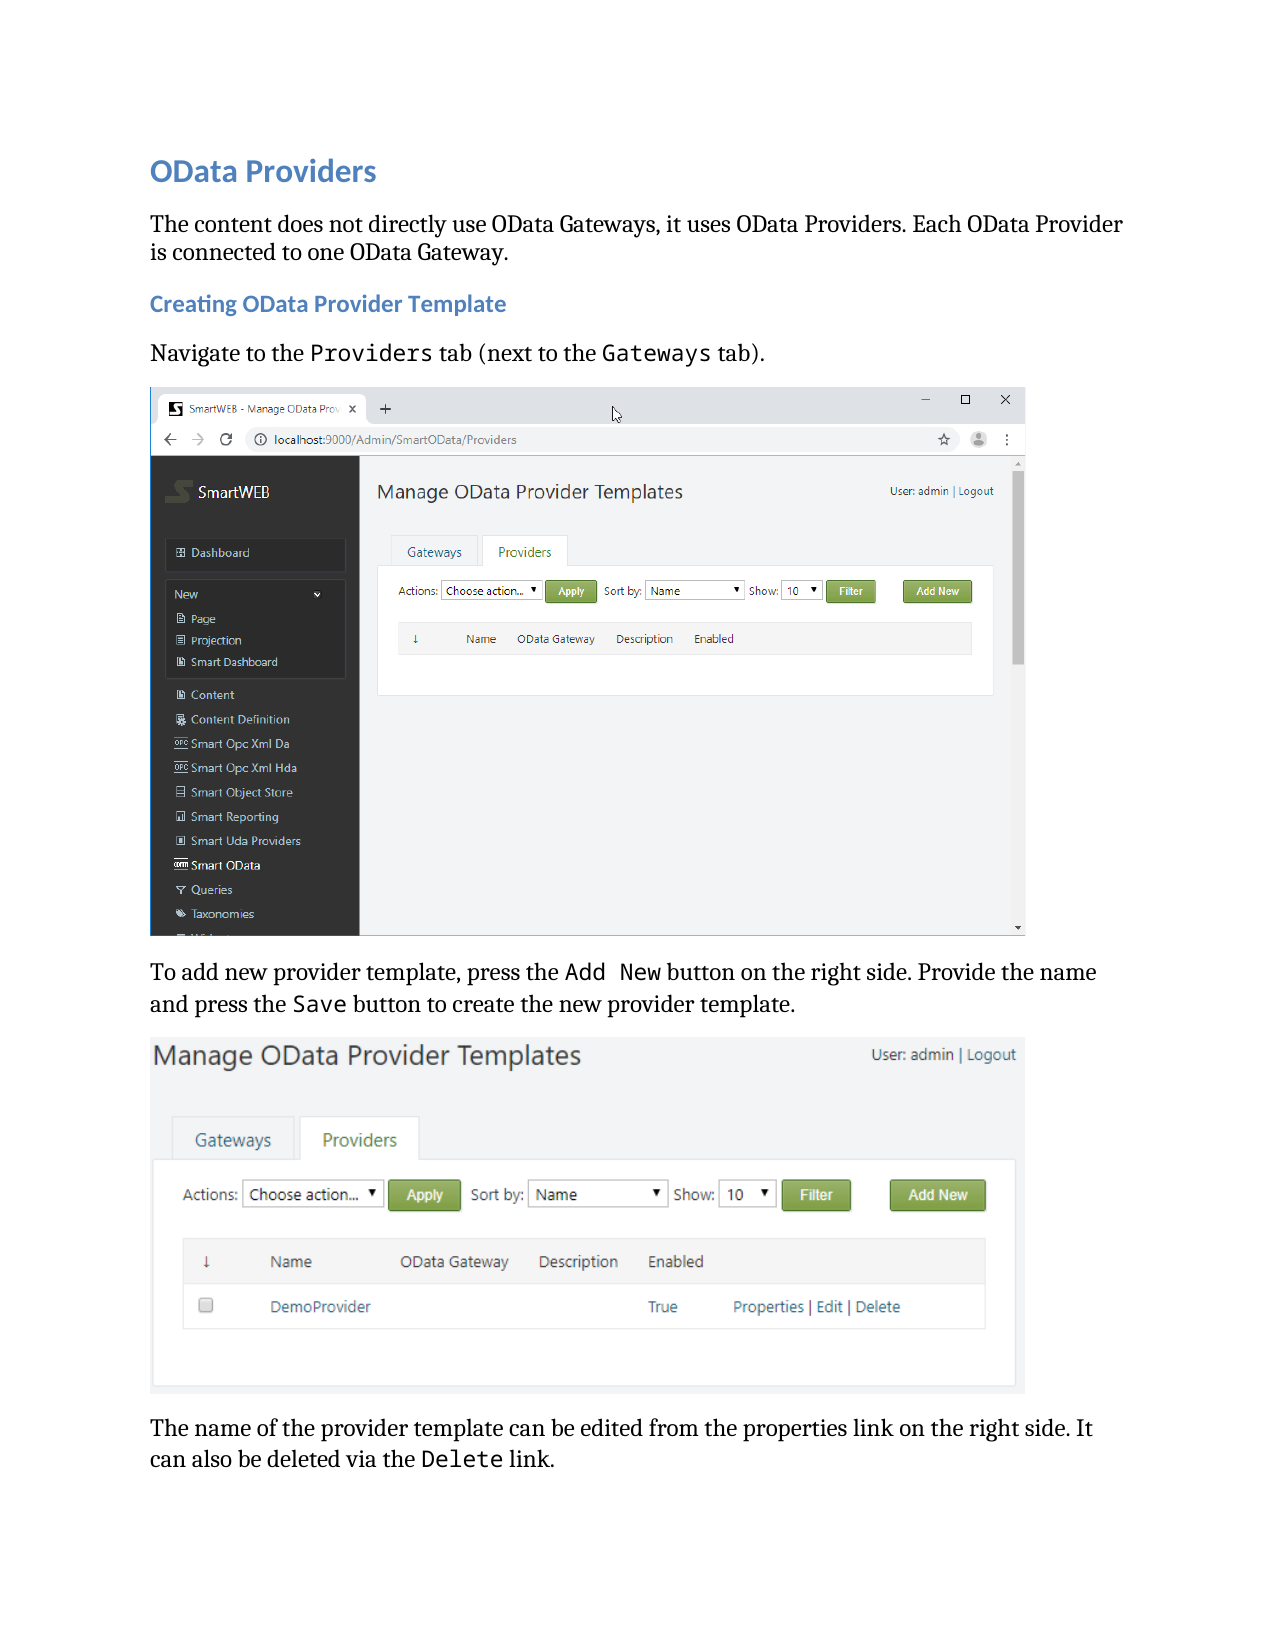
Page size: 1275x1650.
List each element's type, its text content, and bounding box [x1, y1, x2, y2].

subtitle OData Providers [150, 150, 1125, 191]
picture [150, 387, 1025, 936]
text To add new provider template, press the Add New button on the right side. Provide the name and press the Save button to create the new provider template. [150, 956, 1125, 1019]
text Navigate to the Providers tab (next to the Gateways tab). [150, 337, 1125, 368]
text The content does not directly use OData Gateways, it uses OData Providers. Each OData Provider is connected to one OData Gateway. [150, 209, 1125, 267]
picture [150, 1037, 1025, 1394]
subtitle Creating OData Provider Template [150, 288, 1125, 318]
text The name of the provider template can be edited from the properties link on the right side. It can also be deleted via the Delete link. [150, 1414, 1125, 1474]
